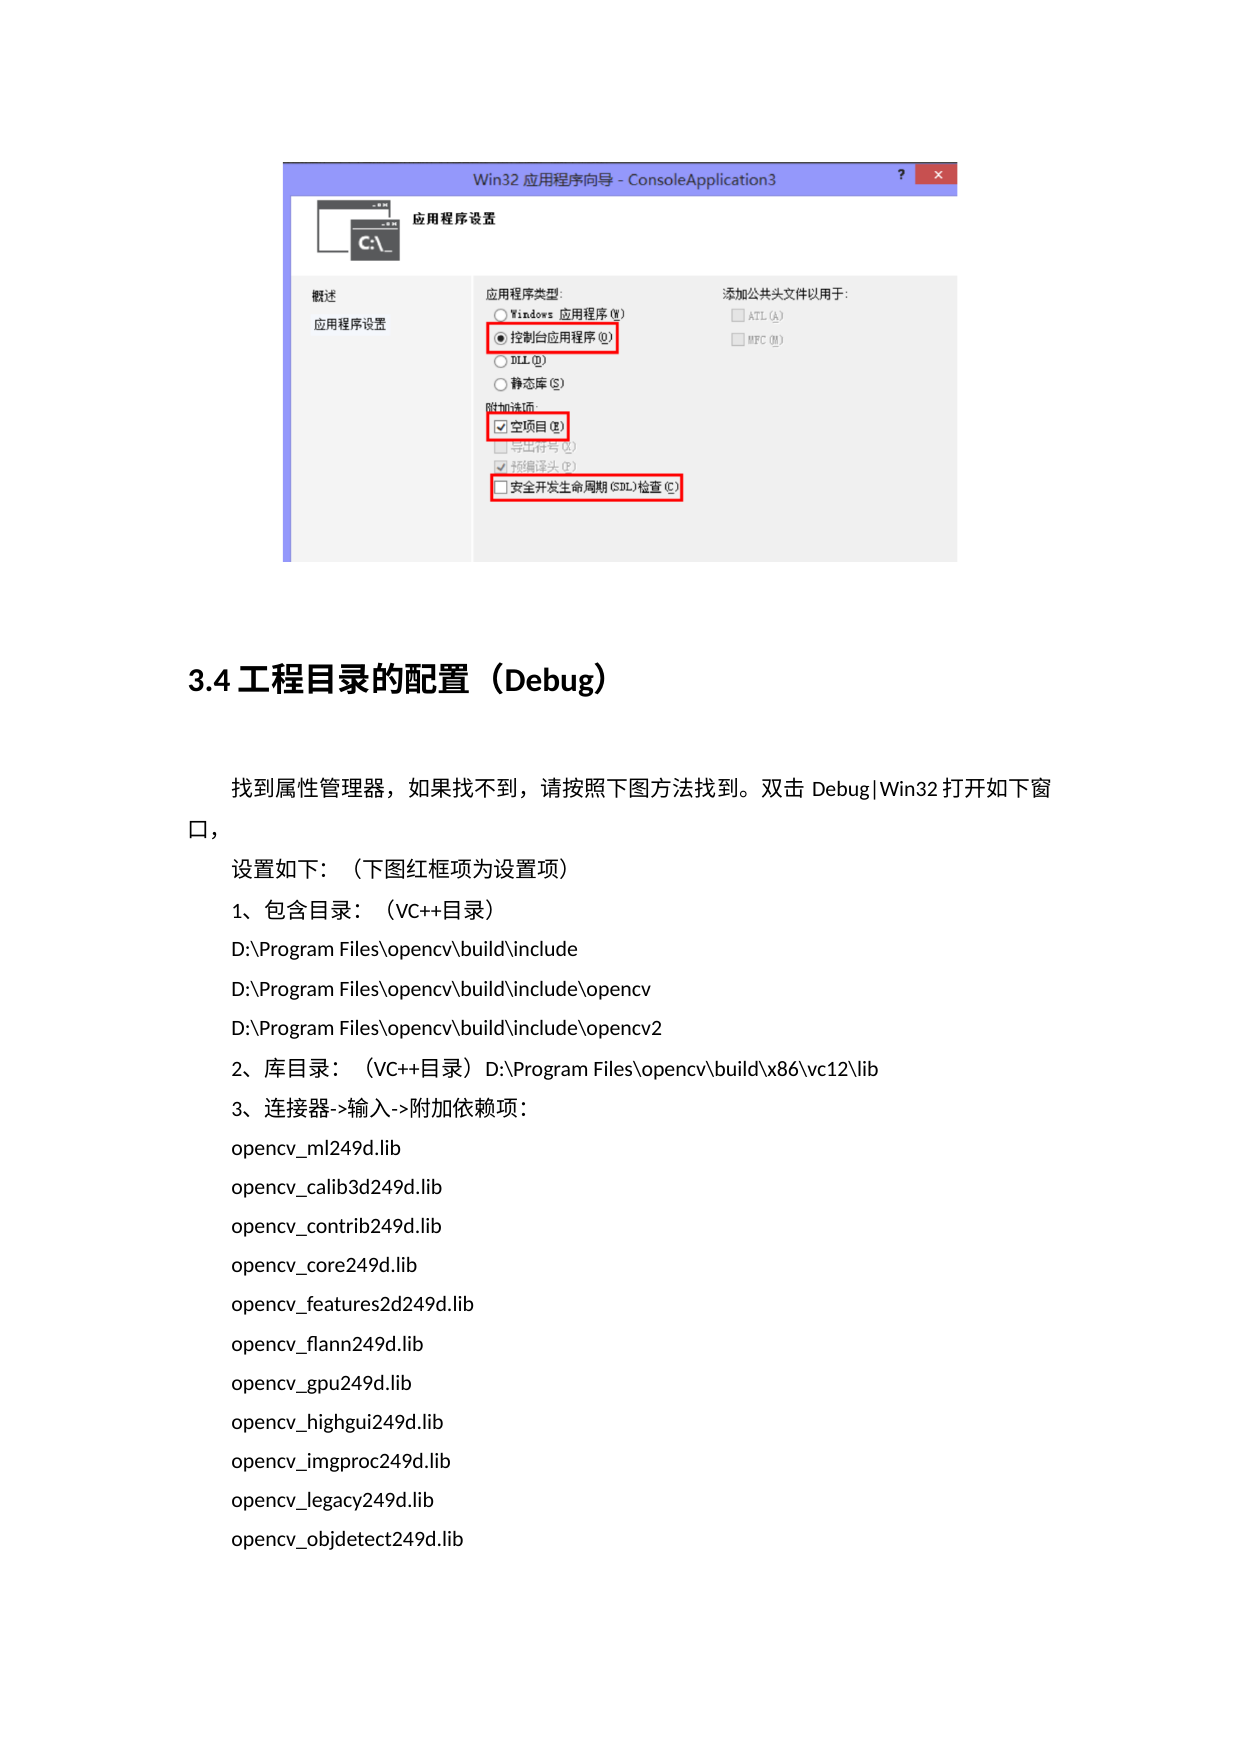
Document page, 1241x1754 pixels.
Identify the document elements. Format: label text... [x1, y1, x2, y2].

text 设置如下：（下图红框项为设置项） [187, 852, 1053, 884]
subtitle 3.4 工程目录的配置（Debug） [187, 644, 1053, 709]
text opencv_legacy249d.lib [187, 1483, 1053, 1516]
text 1、包含目录：（VC++目录） [187, 892, 1053, 925]
text D:\Program Files\opencv\build\include\opencv2 [187, 1011, 1053, 1043]
text 3、连接器->输入->附加依赖项： [187, 1091, 1053, 1123]
text opencv_flann249d.lib [187, 1327, 1053, 1359]
text opencv_calib3d249d.lib [187, 1170, 1053, 1203]
text 2、库目录：（VC++目录）D:\Program Files\opencv\build\x86\vc12\lib [187, 1050, 1053, 1083]
text D:\Program Files\opencv\build\include\opencv [187, 972, 1053, 1004]
text 找到属性管理器，如果找不到，请按照下图方法找到。双击Debug|Win32打开如下窗口， [187, 771, 1053, 844]
text opencv_gpu249d.lib [187, 1366, 1053, 1398]
text opencv_contrib249d.lib [187, 1209, 1053, 1242]
text opencv_core249d.lib [187, 1248, 1053, 1281]
text opencv_objdetect249d.lib [187, 1523, 1053, 1555]
text opencv_highgui249d.lib [187, 1405, 1053, 1438]
picture [282, 162, 958, 562]
text D:\Program Files\opencv\build\include [187, 933, 1053, 965]
text opencv_imgproc249d.lib [187, 1444, 1053, 1477]
text opencv_ml249d.lib [187, 1131, 1053, 1163]
text opencv_features2d249d.lib [187, 1288, 1053, 1320]
